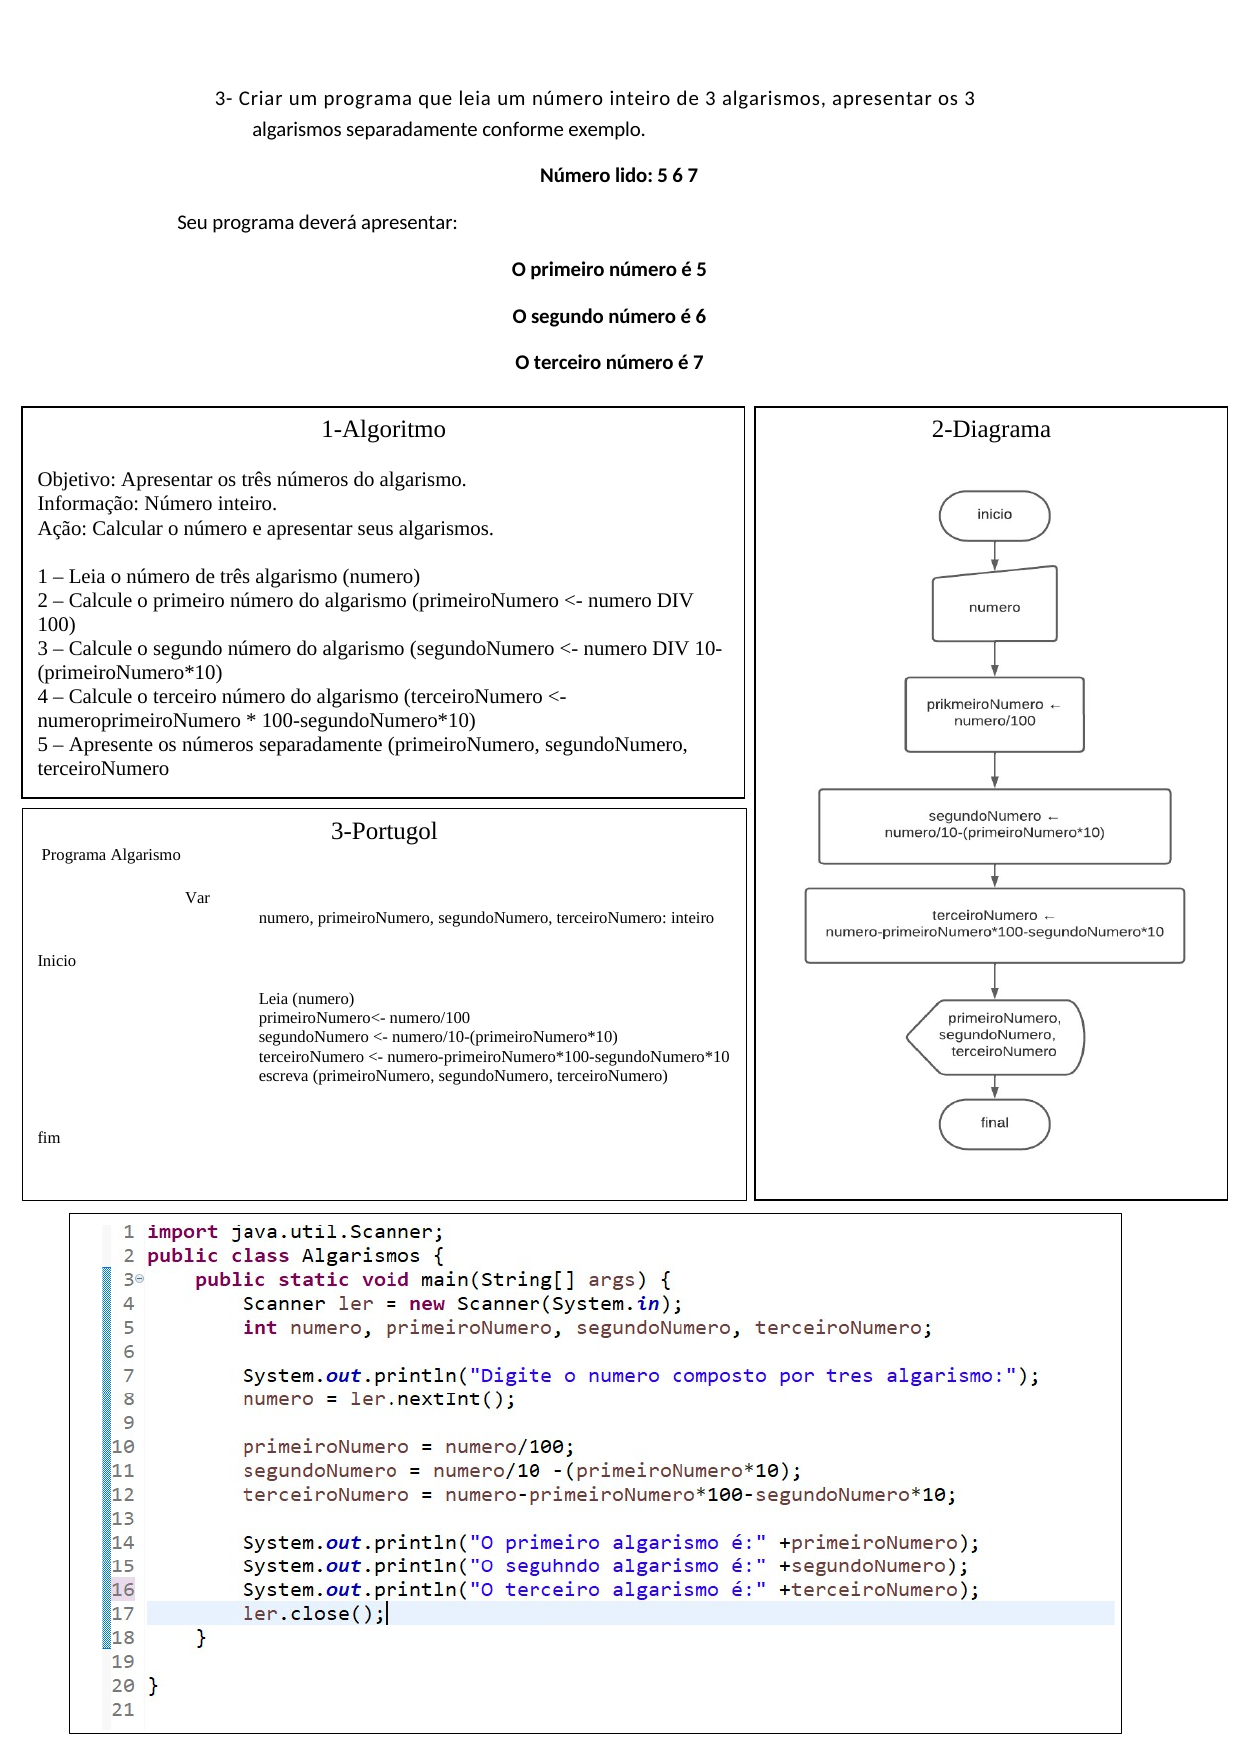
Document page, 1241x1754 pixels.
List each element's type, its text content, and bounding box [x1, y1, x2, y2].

text 3- Criar um programa que leia um número inteiro de 3 algarismos, apresentar os 3 [214, 83, 1063, 111]
text algarismos separadamente conforme exemplo. [252, 113, 690, 142]
text Seu programa deverá apresentar: [177, 207, 490, 235]
text O terceiro número é 7 [515, 347, 724, 375]
picture [770, 443, 1219, 1193]
text Número lido: 5 6 7 [442, 160, 722, 188]
text O segundo número é 6 [512, 301, 727, 329]
text O primeiro número é 5 [512, 254, 728, 282]
picture [102, 1225, 1115, 1730]
